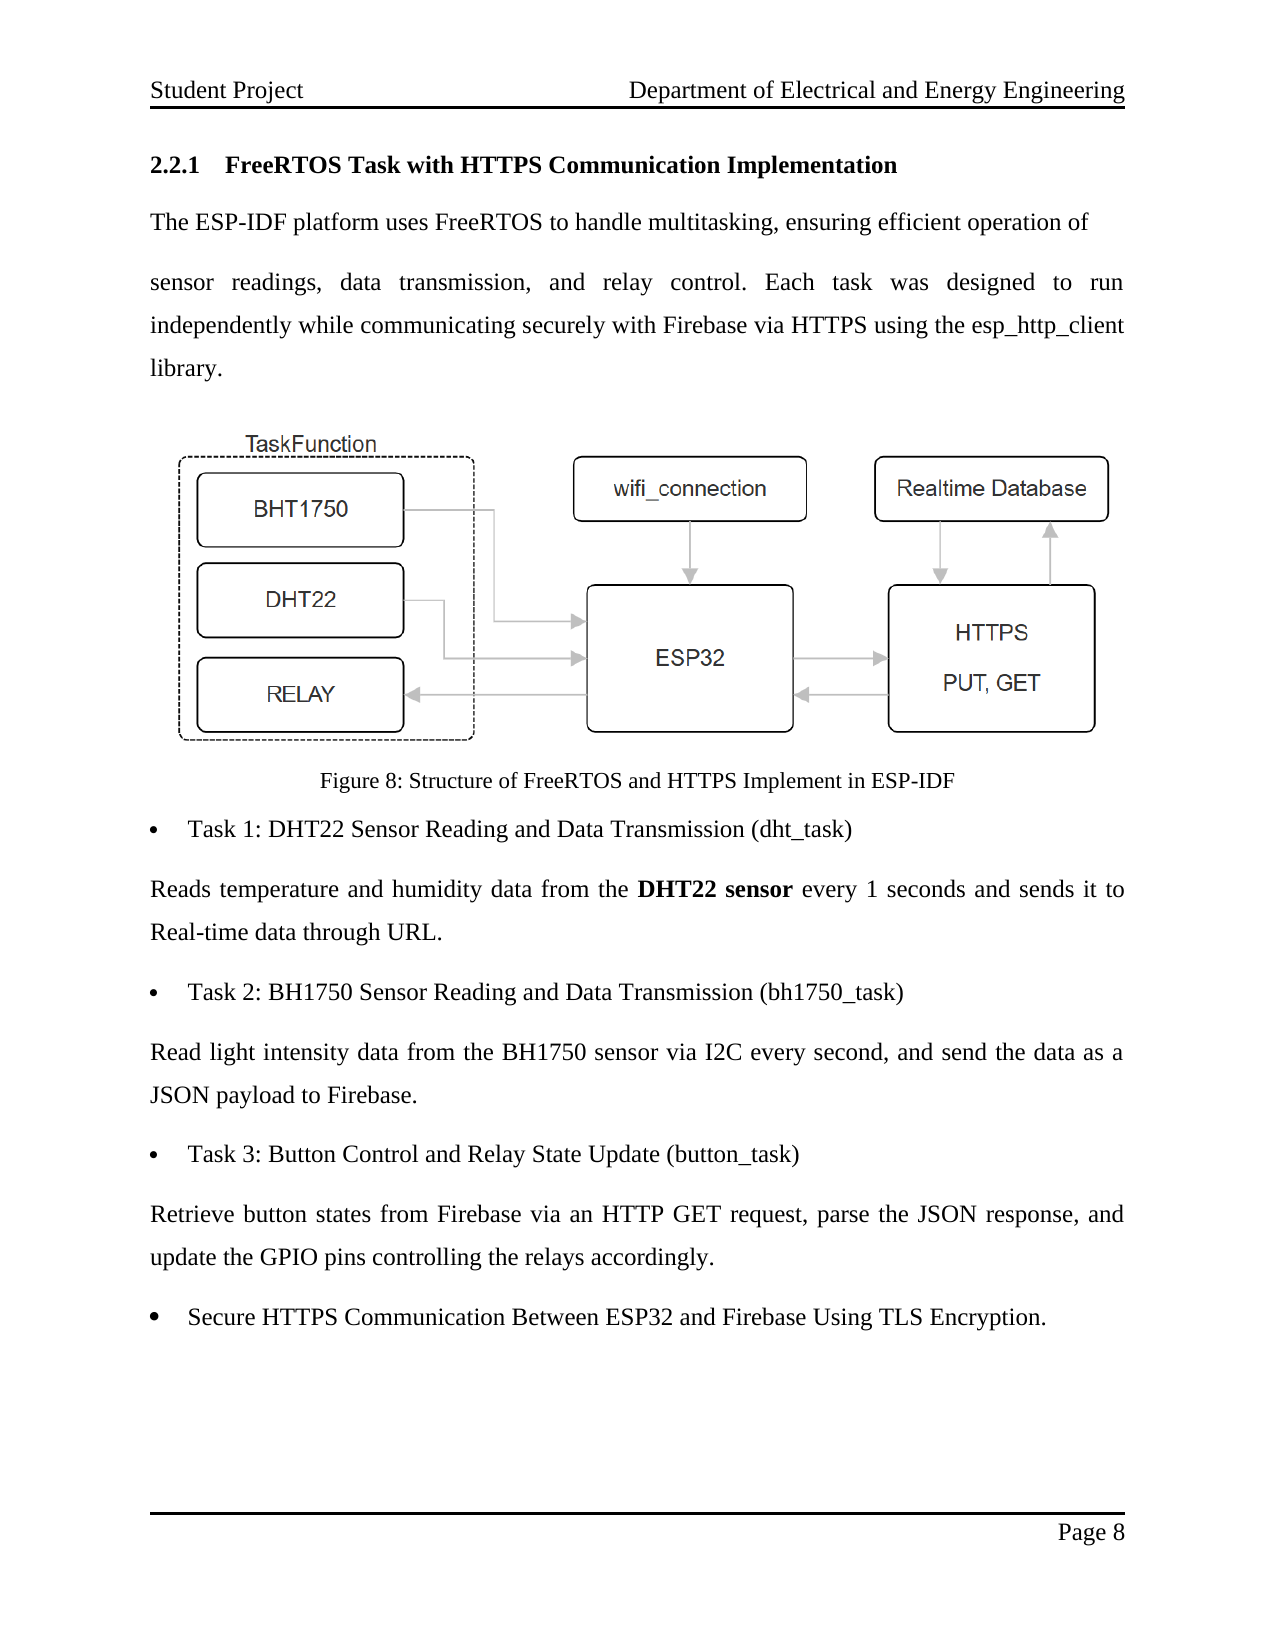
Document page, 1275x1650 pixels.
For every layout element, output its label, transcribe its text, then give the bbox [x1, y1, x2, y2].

subtitle FreeRTOS Task with HTTPS Communication Implementation [150, 150, 1125, 179]
text Figure 8: Structure of FreeRTOS and HTTPS Implement in ESP-IDF [150, 767, 1125, 793]
text Read light intensity data from the BH1750 sensor via I2C every second, and send the data as a JSON payload to Firebase. [150, 1037, 1125, 1108]
text Reads temperature and humidity data from the DHT22 sensor every 1 seconds and sends it to Real-time data through URL. [150, 874, 1125, 946]
list Task 3: Button Control and Relay State Update (button_task) [150, 1139, 1125, 1168]
list Task 2: BH1750 Sensor Reading and Data Transmission (bh1750_task) [150, 977, 1125, 1006]
list Secure HTTPS Communication Between ESP32 and Firebase Using TLS Encryption. [150, 1302, 1125, 1331]
text Retrieve button states from Firebase via an HTTP GET request, parse the JSON response, and update the GPIO pins controlling the relays accordingly. [150, 1199, 1125, 1271]
text sensor readings, data transmission, and relay control. Each task was designed to run independently while communicating securely with Firebase via HTTPS using the esp_http_client library. [150, 267, 1125, 382]
text The ESP-IDF platform uses FreeRTOS to handle multitasking, ensuring efficient operation of [150, 207, 1125, 236]
picture [156, 413, 1119, 767]
list Task 1: DHT22 Sensor Reading and Data Transmission (dht_task) [150, 814, 1125, 843]
